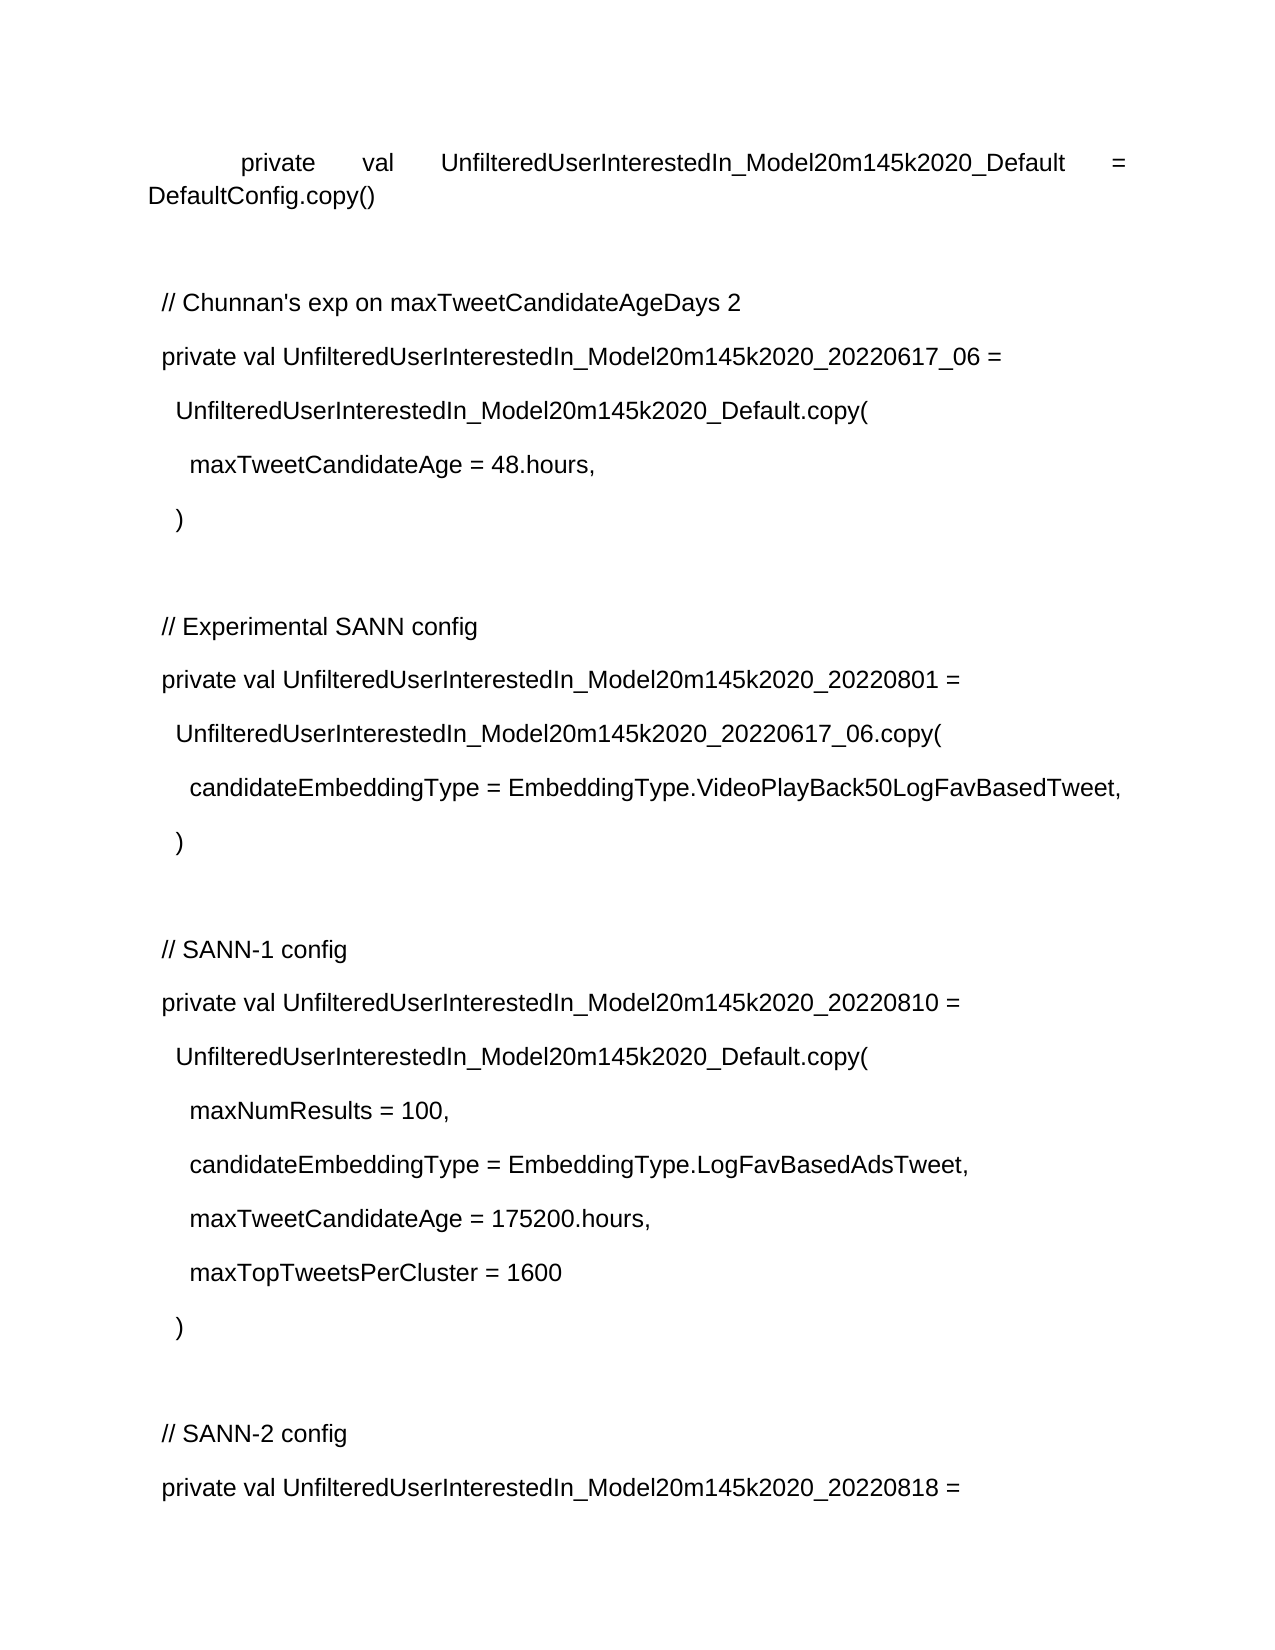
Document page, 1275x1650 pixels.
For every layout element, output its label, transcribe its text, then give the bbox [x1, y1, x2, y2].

text // Chunnan's exp on maxTweetCandidateAgeDays 2 [148, 288, 1127, 317]
text UnfilteredUserInterestedIn_Model20m145k2020_Default.copy( [148, 396, 1127, 425]
text // Experimental SANN config [148, 611, 1127, 640]
text private val UnfilteredUserInterestedIn_Model20m145k2020_20220801 = [148, 665, 1127, 694]
text ) [148, 1312, 1127, 1340]
text maxTweetCandidateAge = 48.hours, [148, 450, 1127, 479]
text private val UnfilteredUserInterestedIn_Model20m145k2020_20220810 = [148, 988, 1127, 1017]
text UnfilteredUserInterestedIn_Model20m145k2020_Default.copy( [148, 1042, 1127, 1071]
text private val UnfilteredUserInterestedIn_Model20m145k2020_20220617_06 = [148, 342, 1127, 371]
text // SANN-1 config [148, 934, 1127, 963]
text ) [148, 504, 1127, 532]
text candidateEmbeddingType = EmbeddingType.VideoPlayBack50LogFavBasedTweet, [148, 773, 1127, 802]
text // SANN-2 config [148, 1419, 1127, 1448]
text candidateEmbeddingType = EmbeddingType.LogFavBasedAdsTweet, [148, 1150, 1127, 1179]
text maxTweetCandidateAge = 175200.hours, [148, 1204, 1127, 1233]
text ) [148, 827, 1127, 856]
text private val UnfilteredUserInterestedIn_Model20m145k2020_Default = DefaultConfig.copy() [148, 148, 1127, 209]
text private val UnfilteredUserInterestedIn_Model20m145k2020_20220818 = [148, 1473, 1127, 1502]
text UnfilteredUserInterestedIn_Model20m145k2020_20220617_06.copy( [148, 719, 1127, 748]
text maxTopTweetsPerCluster = 1600 [148, 1258, 1127, 1286]
text maxNumResults = 100, [148, 1096, 1127, 1125]
